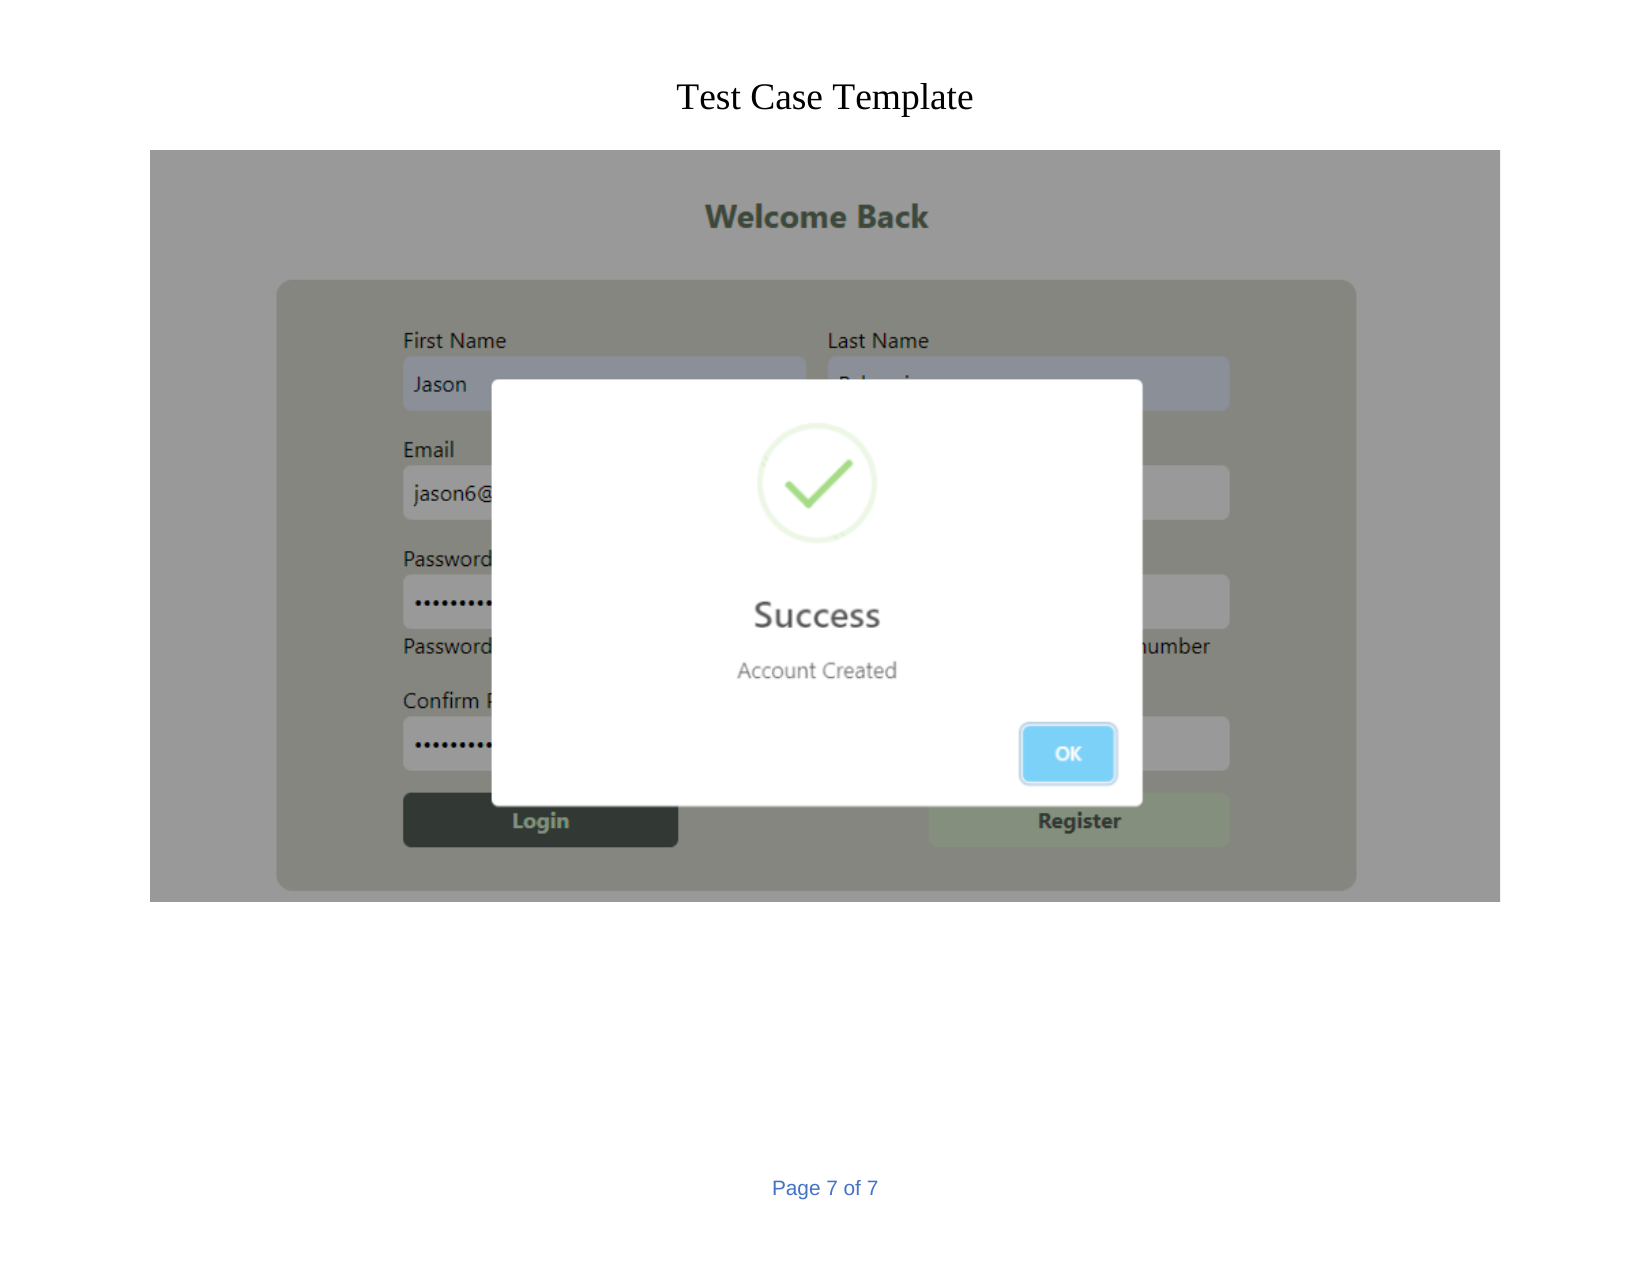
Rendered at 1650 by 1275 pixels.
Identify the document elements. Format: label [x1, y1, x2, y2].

picture [150, 150, 1500, 902]
